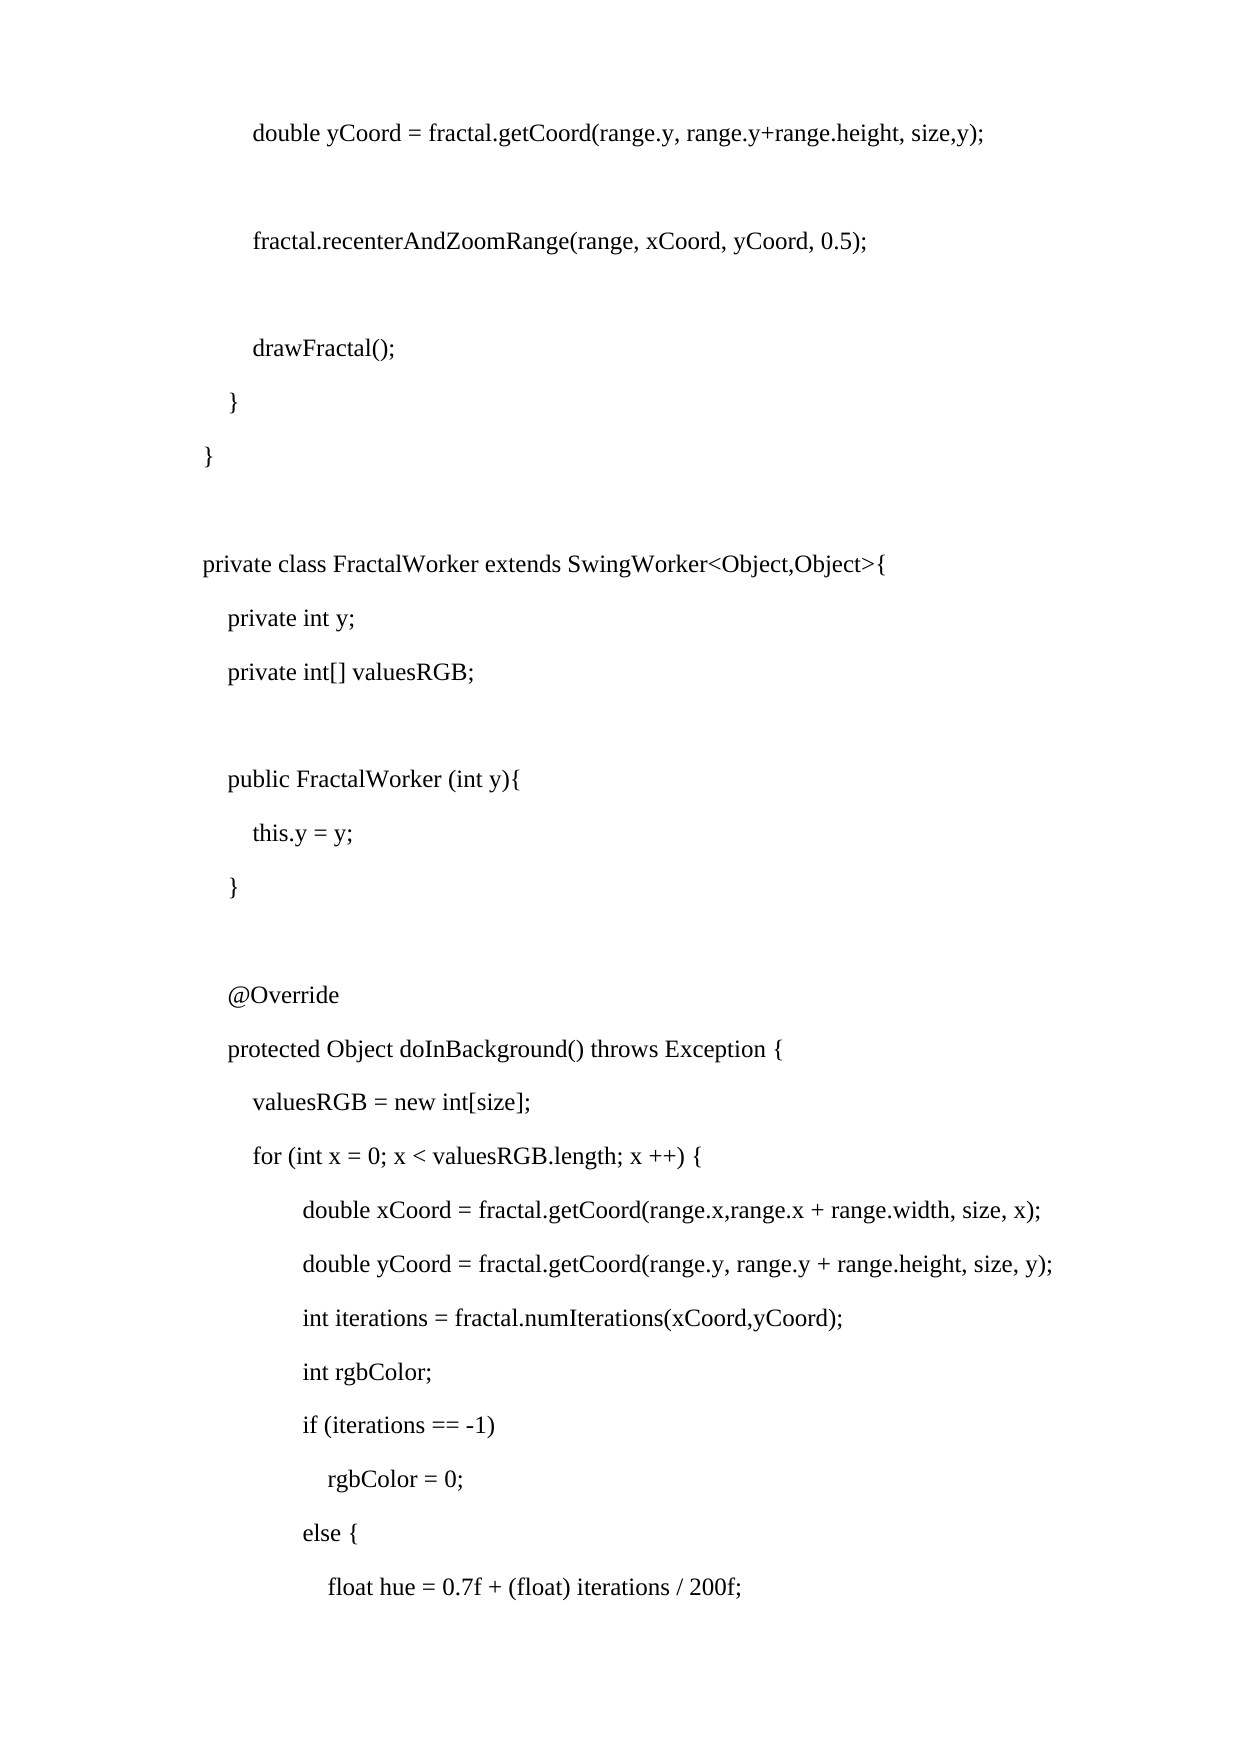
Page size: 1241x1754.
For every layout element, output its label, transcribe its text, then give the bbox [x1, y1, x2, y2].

text protected Object doInBackground() throws Exception { [177, 1034, 1152, 1062]
text valuesRGB = new int[size]; [177, 1087, 1152, 1116]
text private int[] valuesRGB; [177, 657, 1152, 685]
text fractal.recenterAndZoomRange(range, xCoord, yCoord, 0.5); [177, 226, 1152, 254]
text else { [177, 1518, 1152, 1547]
text drawFractal(); [177, 333, 1152, 362]
text for (int x = 0; x < valuesRGB.length; x ++) { [177, 1141, 1152, 1170]
text public FractalWorker (int y){ [177, 764, 1152, 793]
text rgbColor = 0; [177, 1464, 1152, 1493]
text float hue = 0.7f + (float) iterations / 200f; [177, 1572, 1152, 1601]
text if (iterations == -1) [177, 1411, 1152, 1439]
text @Override [177, 980, 1152, 1008]
text int iterations = fractal.numIterations(xCoord,yCoord); [177, 1303, 1152, 1332]
text int rgbColor; [177, 1357, 1152, 1386]
text } [177, 387, 1152, 416]
text } [177, 441, 1152, 470]
text private class FractalWorker extends SwingWorker<Object,Object>{ [177, 549, 1152, 578]
text double xCoord = fractal.getCoord(range.x,range.x + range.width, size, x); [177, 1195, 1152, 1224]
text this.y = y; [177, 818, 1152, 847]
text private int y; [177, 603, 1152, 632]
text double yCoord = fractal.getCoord(range.y, range.y+range.height, size,y); [177, 118, 1152, 147]
text double yCoord = fractal.getCoord(range.y, range.y + range.height, size, y); [177, 1249, 1152, 1278]
text } [177, 872, 1152, 901]
